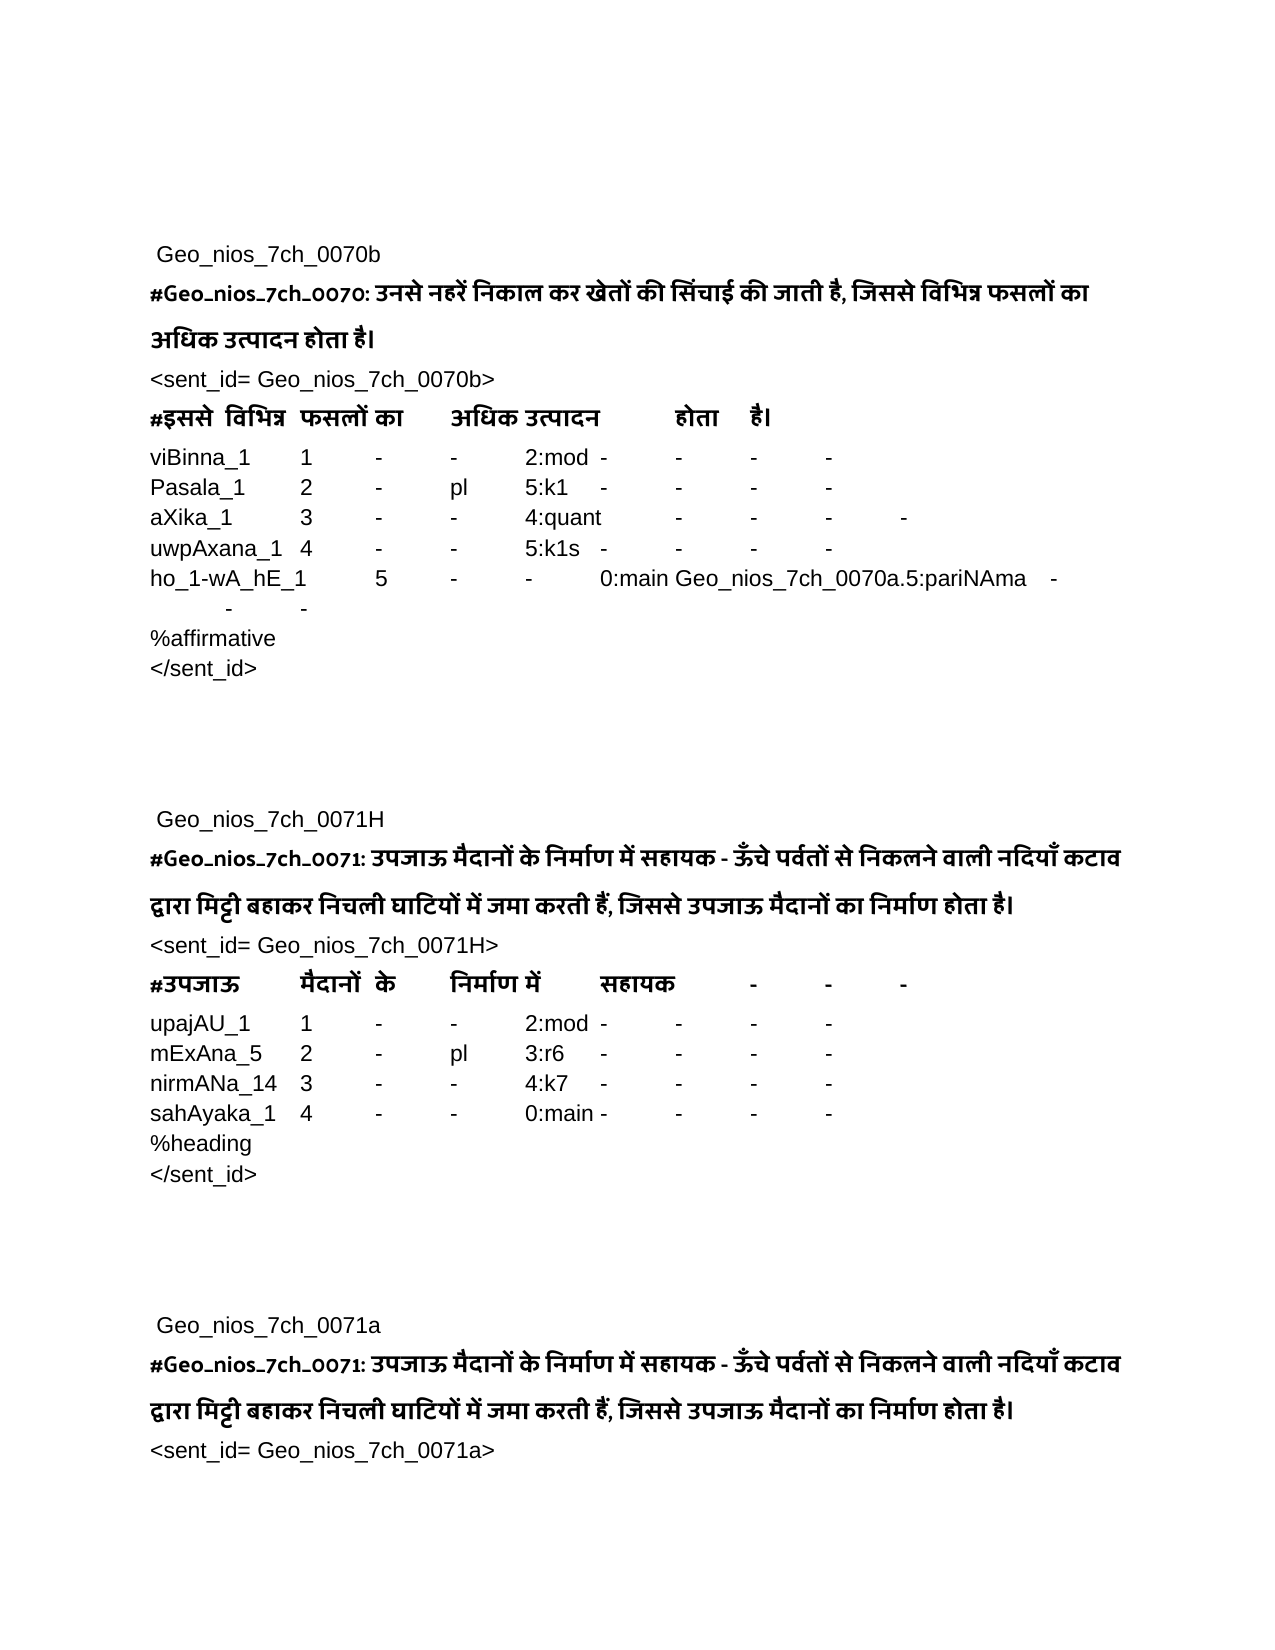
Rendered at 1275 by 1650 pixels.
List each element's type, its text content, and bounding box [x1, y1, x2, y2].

text </sent_id> [150, 655, 1125, 682]
text viBinna_1 1 - - 2:mod - - - - [150, 444, 1125, 470]
text #Geo_nios_7ch_0071: उपजाऊ मैदानों के निर्माण में सहायक - ऊँचे पर्वतों से निकलने वाली नदियाँ कटाव द्वारा मिट्टी बहाकर निचली घाटियों में जमा करती हैं, जिससे उपजाऊ मैदानों का निर्माण होता है। [150, 837, 1125, 926]
text %heading [150, 1130, 1125, 1157]
text <sent_id= Geo_nios_7ch_0070b> [150, 366, 1125, 392]
text <sent_id= Geo_nios_7ch_0071H> [150, 932, 1125, 958]
text upajAU_1 1 - - 2:mod - - - - [150, 1009, 1125, 1036]
text nirmANa_14 3 - - 4:k7 - - - - [150, 1070, 1125, 1096]
text #इससे विभिन्न फसलों का अधिक उत्पादन होता है। [150, 396, 1125, 438]
text Geo_nios_7ch_0070b [150, 241, 1125, 267]
text aXika_1 3 - - 4:quant - - - - [150, 504, 1125, 531]
text #Geo_nios_7ch_0070: उनसे नहरें निकाल कर खेतों की सिंचाई की जाती है, जिससे विभिन्न फसलों का अधिक उत्पादन होता है। [150, 271, 1125, 360]
text </sent_id> [150, 1161, 1125, 1187]
text <sent_id= Geo_nios_7ch_0071a> [150, 1437, 1125, 1463]
text Geo_nios_7ch_0071a [150, 1312, 1125, 1338]
text ho_1-wA_hE_1 5 - - 0:main Geo_nios_7ch_0070a.5:pariNAma - - - [150, 565, 1125, 621]
text #उपजाऊ मैदानों के निर्माण में सहायक - - - [150, 962, 1125, 1003]
text sahAyaka_1 4 - - 0:main - - - - [150, 1100, 1125, 1127]
text #Geo_nios_7ch_0071: उपजाऊ मैदानों के निर्माण में सहायक - ऊँचे पर्वतों से निकलने वाली नदियाँ कटाव द्वारा मिट्टी बहाकर निचली घाटियों में जमा करती हैं, जिससे उपजाऊ मैदानों का निर्माण होता है। [150, 1342, 1125, 1431]
text Pasala_1 2 - pl 5:k1 - - - - [150, 474, 1125, 500]
text uwpAxana_1 4 - - 5:k1s - - - - [150, 534, 1125, 561]
text %affirmative [150, 625, 1125, 651]
text mExAna_5 2 - pl 3:r6 - - - - [150, 1040, 1125, 1066]
text Geo_nios_7ch_0071H [150, 806, 1125, 833]
